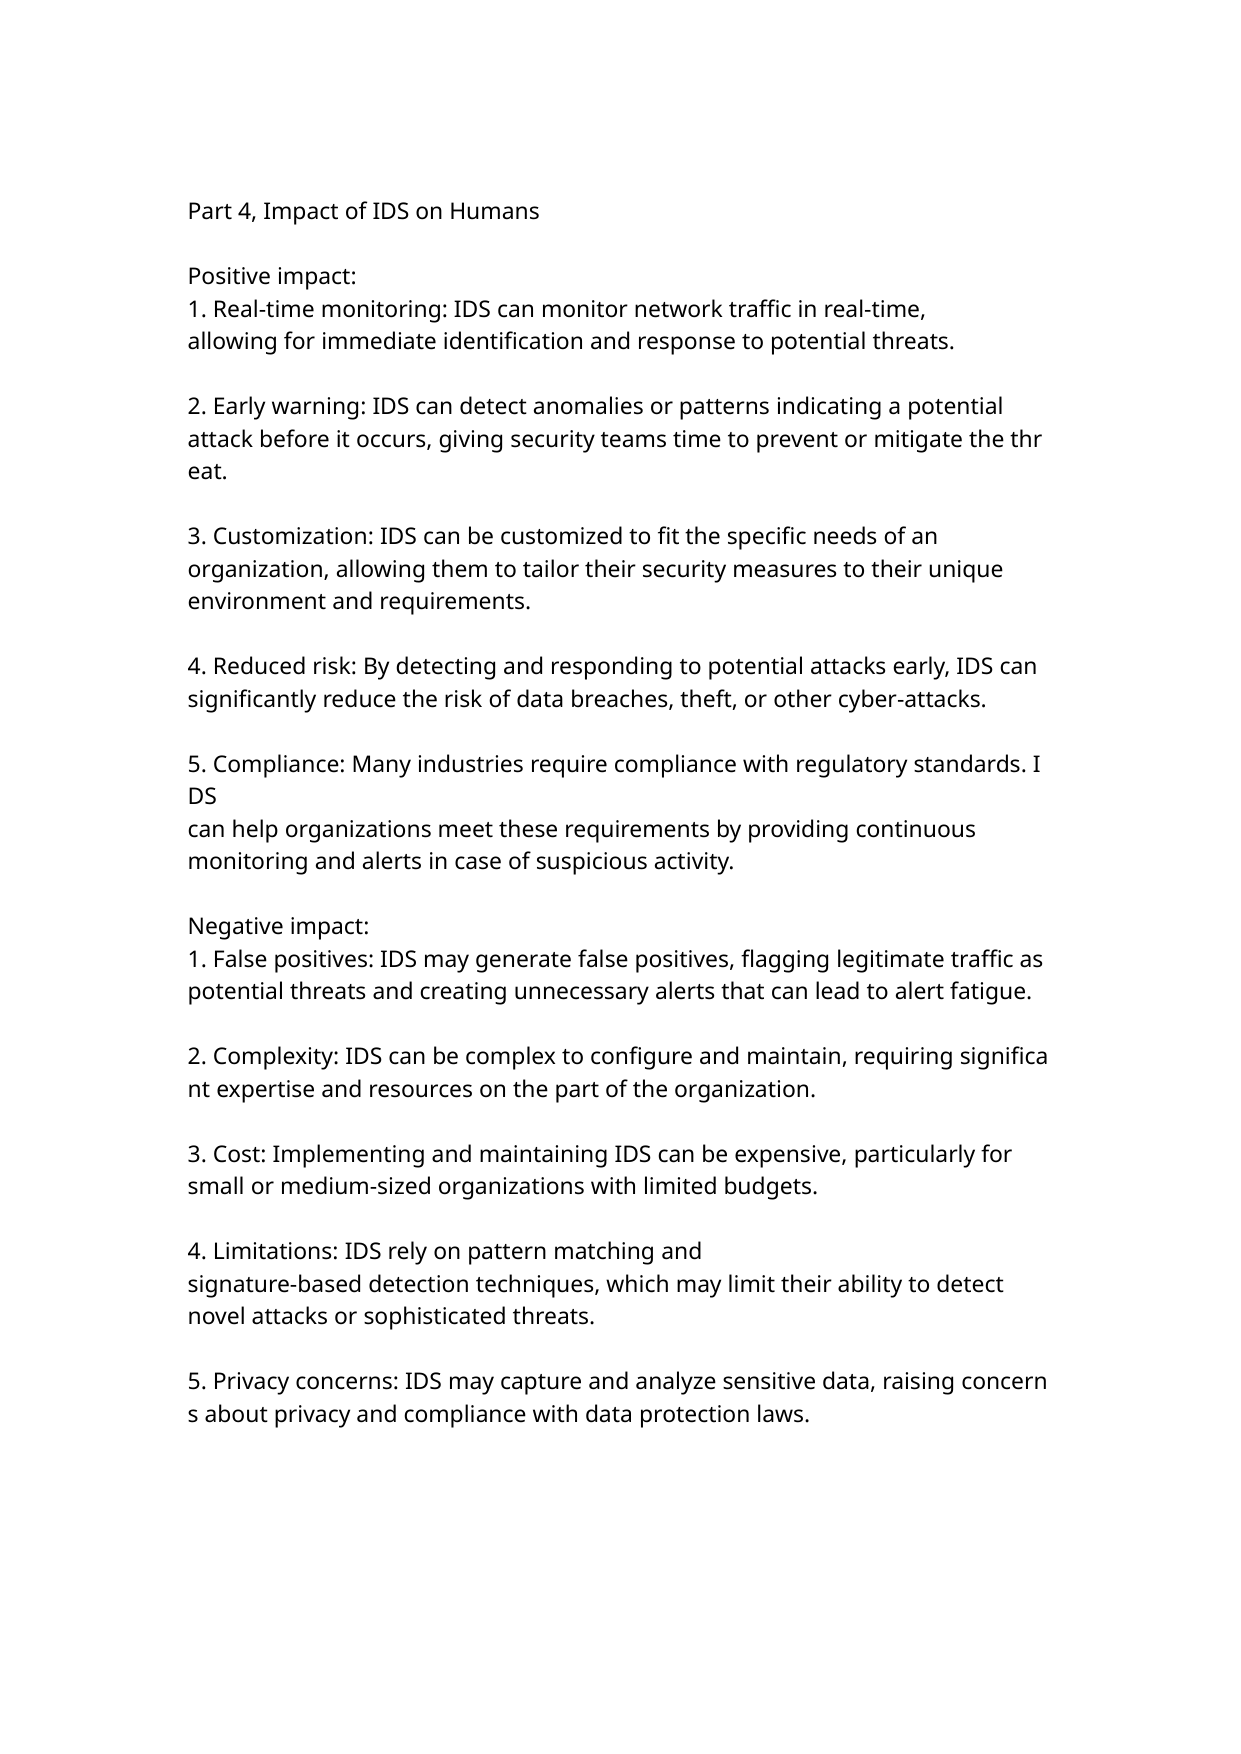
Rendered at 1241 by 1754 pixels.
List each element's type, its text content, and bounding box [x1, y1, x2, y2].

text signature-based detection techniques, which may limit their ability to detect [187, 1267, 1053, 1299]
text organization, allowing them to tailor their security measures to their unique [187, 552, 1053, 584]
text monitoring and alerts in case of suspicious activity. Negative impact: 1. False positives: IDS may generate false positives, flagging legitimate traffic as [187, 844, 1053, 974]
text can help organizations meet these requirements by providing continuous [187, 812, 1053, 844]
text Part 4, Impact of IDS on Humans Positive impact: 1. Real-time monitoring: IDS can monitor network traffic in real-time, [187, 194, 1053, 324]
text attack before it occurs, giving security teams time to prevent or mitigate the threat. 3. Customization: IDS can be customized to fit the specific needs of an [187, 422, 1053, 552]
text potential threats and creating unnecessary alerts that can lead to alert fatigue. 2. Complexity: IDS can be complex to configure and maintain, requiring significant expertise and resources on the part of the organization. 3. Cost: Implementing and maintaining IDS can be expensive, particularly for [187, 974, 1053, 1169]
text small or medium-sized organizations with limited budgets. 4. Limitations: IDS rely on pattern matching and [187, 1169, 1053, 1267]
text significantly reduce the risk of data breaches, theft, or other cyber-attacks. 5. Compliance: Many industries require compliance with regulatory standards. IDS [187, 682, 1053, 812]
text environment and requirements. 4. Reduced risk: By detecting and responding to potential attacks early, IDS can [187, 584, 1053, 682]
text allowing for immediate identification and response to potential threats. 2. Early warning: IDS can detect anomalies or patterns indicating a potential [187, 324, 1053, 422]
text novel attacks or sophisticated threats. 5. Privacy concerns: IDS may capture and analyze sensitive data, raising concerns about privacy and compliance with data protection laws. [187, 1299, 1053, 1429]
